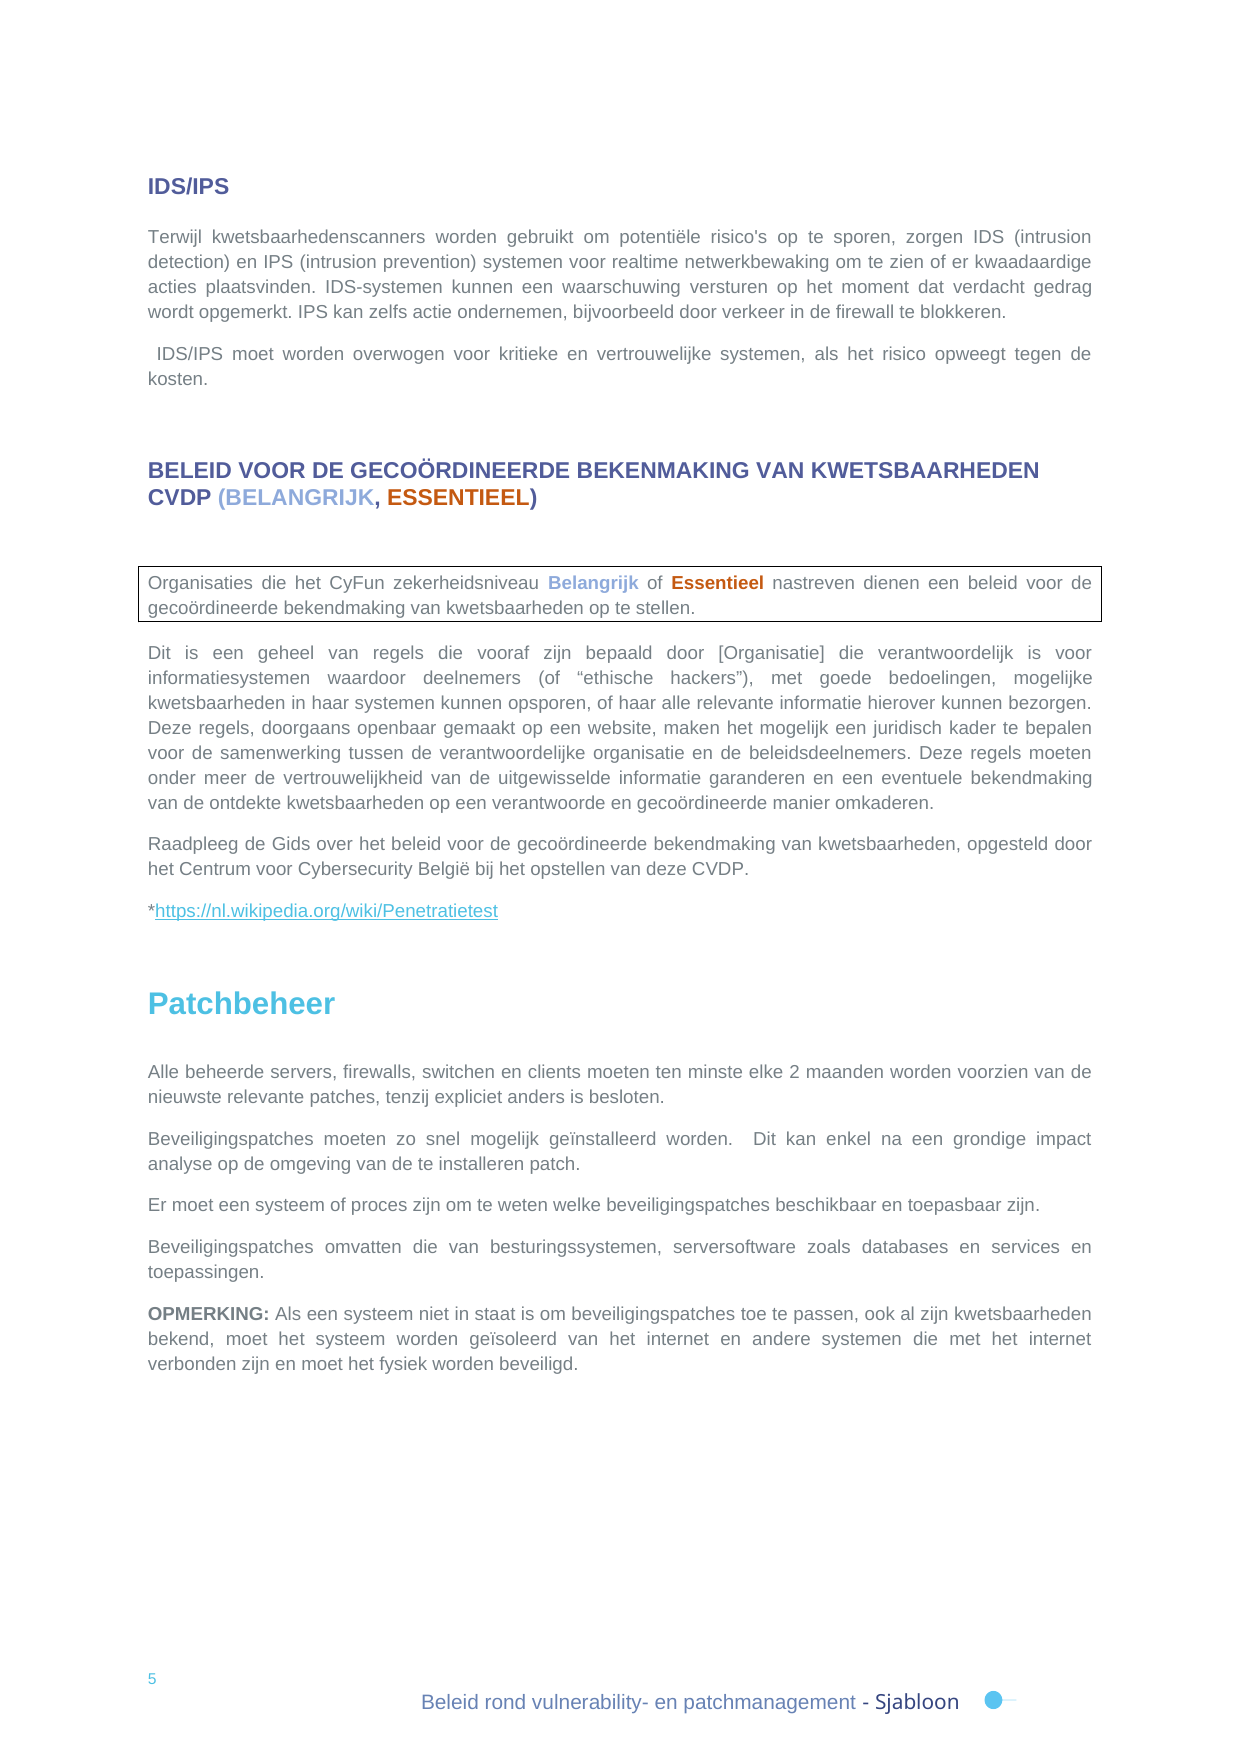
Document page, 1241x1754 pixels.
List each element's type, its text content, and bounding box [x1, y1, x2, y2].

text Raadpleeg de Gids over het beleid voor de gecoördineerde bekendmaking van kwetsbaarheden, opgesteld door het Centrum voor Cybersecurity België bij het opstellen van deze CVDP. [148, 831, 1093, 881]
text Er moet een systeem of proces zijn om te weten welke beveiligingspatches beschikbaar en toepasbaar zijn. [148, 1192, 1093, 1217]
text OPMERKING: Als een systeem niet in staat is om beveiligingspatches toe te passen, ook al zijn kwetsbaarheden bekend, moet het systeem worden geïsoleerd van het internet en andere systemen die met het internet verbonden zijn en moet het fysiek worden beveiligd. [148, 1300, 1093, 1375]
subtitle IDS/IPS [148, 173, 1093, 199]
text Alle beheerde servers, firewalls, switchen en clients moeten ten minste elke 2 maanden worden voorzien van de nieuwste relevante patches, tenzij expliciet anders is besloten. [148, 1058, 1093, 1108]
text Beveiligingspatches omvatten die van besturingssystemen, serversoftware zoals databases en services en toepassingen. [148, 1233, 1093, 1283]
subtitle Patchbeheer [148, 985, 1093, 1021]
text IDS/IPS moet worden overwogen voor kritieke en vertrouwelijke systemen, als het risico opweegt tegen de kosten. [148, 341, 1093, 391]
picture [981, 1690, 1020, 1710]
text Organisaties die het CyFun zekerheidsniveau Belangrijk of Essentieel nastreven dienen een beleid voor de gecoördineerde bekendmaking van kwetsbaarheden op te stellen. [139, 567, 1101, 621]
text Terwijl kwetsbaarhedenscanners worden gebruikt om potentiële risico's op te sporen, zorgen IDS (intrusion detection) en IPS (intrusion prevention) systemen voor realtime netwerkbewaking om te zien of er kwaadaardige acties plaatsvinden. IDS-systemen kunnen een waarschuwing versturen op het moment dat verdacht gedrag wordt opgemerkt. IPS kan zelfs actie ondernemen, bijvoorbeeld door verkeer in de firewall te blokkeren. [148, 224, 1093, 324]
subtitle Beleid voor de Gecoördineerde bekenmaking van kwetsbaarheden CVDP (Belangrijk, Essentieel) [148, 457, 1093, 510]
text *https://nl.wikipedia.org/wiki/Penetratietest [148, 897, 1093, 922]
text Beveiligingspatches moeten zo snel mogelijk geïnstalleerd worden. Dit kan enkel na een grondige impact analyse op de omgeving van de te installeren patch. [148, 1125, 1093, 1175]
text Dit is een geheel van regels die vooraf zijn bepaald door [Organisatie] die verantwoordelijk is voor informatiesystemen waardoor deelnemers (of “ethische hackers”), met goede bedoelingen, mogelijke kwetsbaarheden in haar systemen kunnen opsporen, of haar alle relevante informatie hierover kunnen bezorgen. Deze regels, doorgaans openbaar gemaakt op een website, maken het mogelijk een juridisch kader te bepalen voor de samenwerking tussen de verantwoordelijke organisatie en de beleidsdeelnemers. Deze regels moeten onder meer de vertrouwelijkheid van de uitgewisselde informatie garanderen en een eventuele bekendmaking van de ontdekte kwetsbaarheden op een verantwoorde en gecoördineerde manier omkaderen. [148, 639, 1093, 814]
